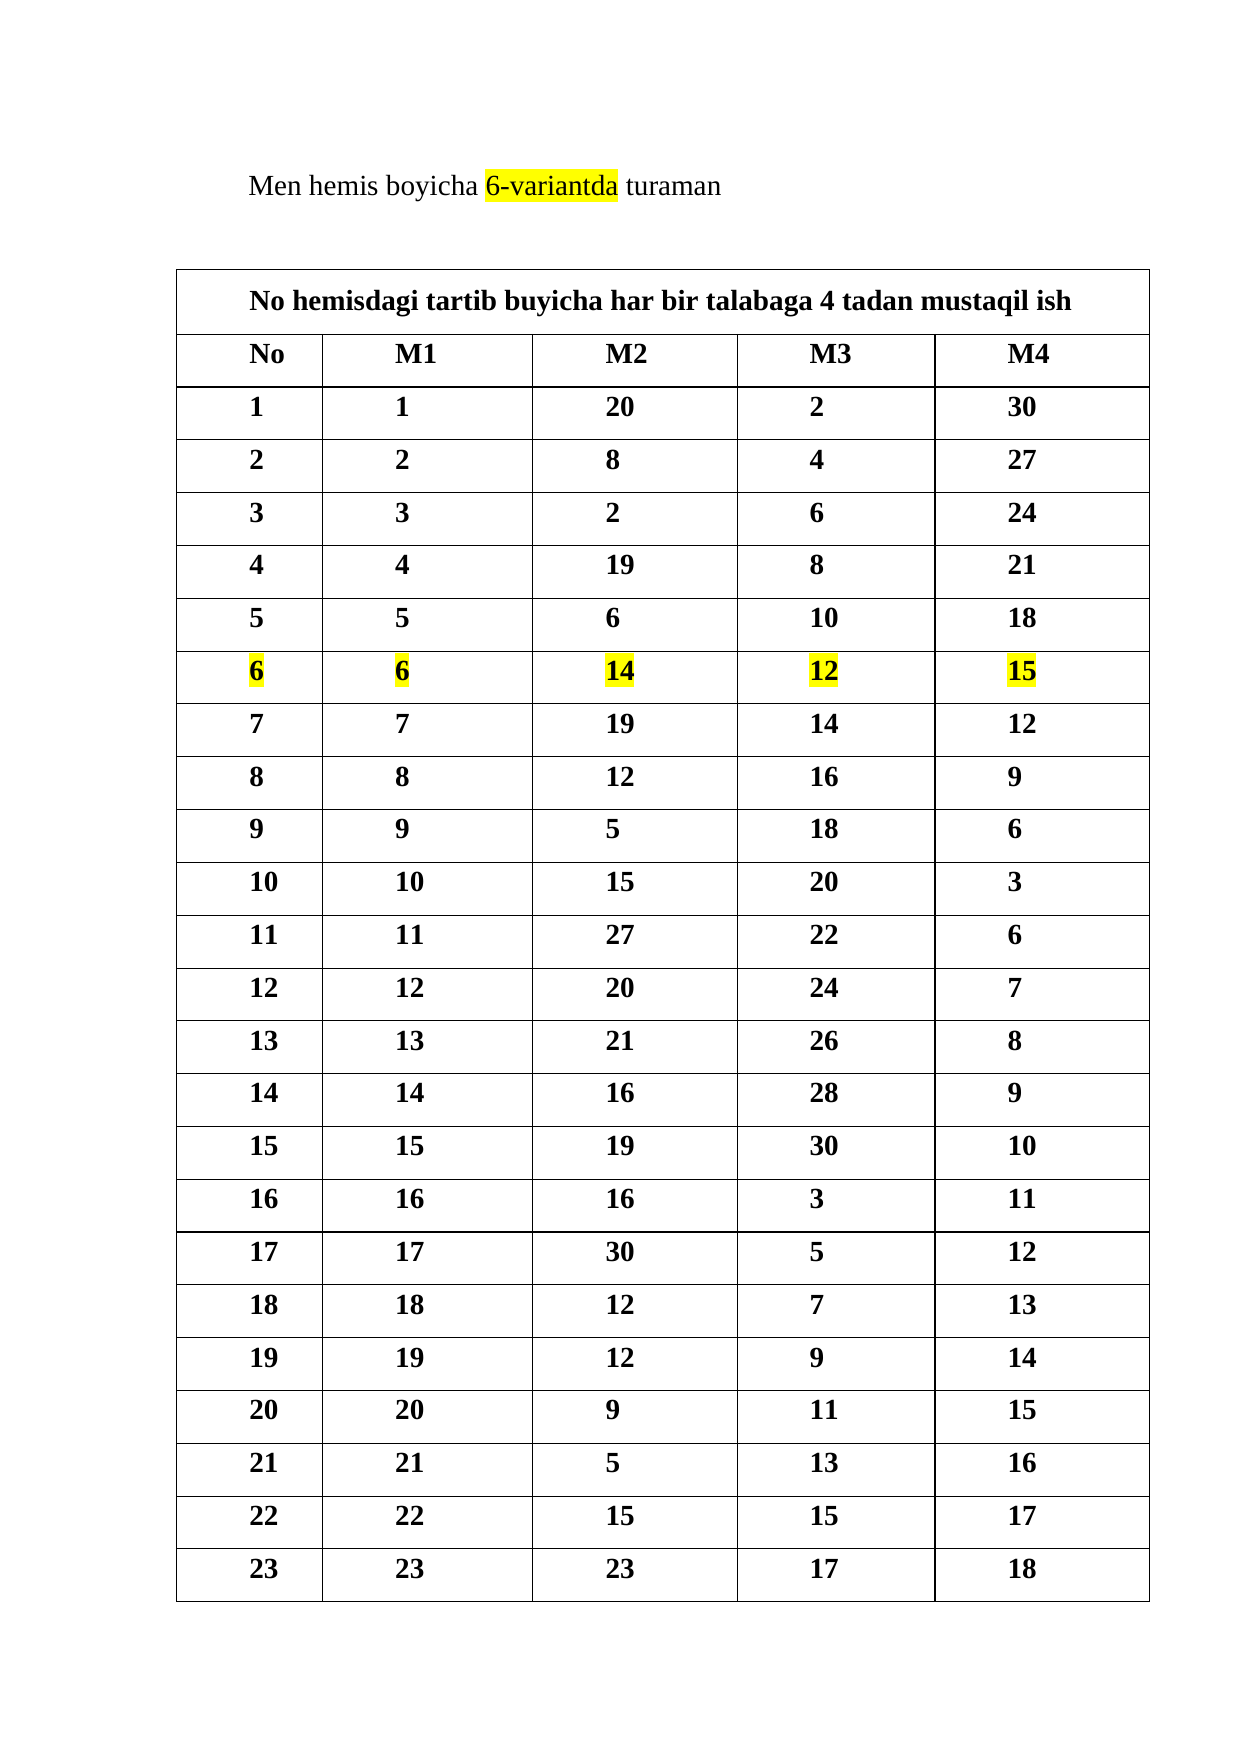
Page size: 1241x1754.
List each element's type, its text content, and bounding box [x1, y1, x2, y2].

table_cell M3 [738, 335, 934, 386]
table_cell 8 [936, 1021, 1149, 1073]
table_cell 19 [323, 1338, 532, 1390]
table_cell 4 [177, 546, 322, 598]
table_cell 12 [533, 757, 737, 809]
table_cell 3 [323, 493, 532, 545]
table_cell 3 [177, 493, 322, 545]
table_cell 16 [323, 1180, 532, 1231]
table_cell 12 [936, 704, 1149, 756]
table_cell 14 [738, 704, 934, 756]
table_cell 10 [936, 1127, 1149, 1179]
table_cell 9 [177, 810, 322, 862]
table_cell 7 [177, 704, 322, 756]
table_cell 7 [738, 1285, 934, 1337]
table_cell 10 [738, 599, 934, 651]
table_cell 17 [936, 1497, 1149, 1548]
table_cell 11 [177, 916, 322, 967]
table_cell 16 [177, 1180, 322, 1231]
table_cell 17 [177, 1233, 322, 1284]
table_cell 27 [936, 440, 1149, 492]
table_cell 6 [177, 652, 322, 703]
table_cell 16 [738, 757, 934, 809]
table_cell 13 [323, 1021, 532, 1073]
table_cell 8 [177, 757, 322, 809]
table_cell 9 [533, 1391, 737, 1443]
table_cell 5 [738, 1233, 934, 1284]
table_cell 17 [738, 1549, 934, 1601]
table_cell No [177, 335, 322, 386]
table_cell 15 [936, 652, 1149, 703]
table_cell 5 [323, 599, 532, 651]
table_cell 15 [936, 1391, 1149, 1443]
table_cell 22 [177, 1497, 322, 1548]
table_cell 20 [533, 388, 737, 439]
table_cell 24 [738, 969, 934, 1020]
table_cell 21 [533, 1021, 737, 1073]
table_cell 20 [177, 1391, 322, 1443]
table_cell 2 [738, 388, 934, 439]
table_cell 6 [738, 493, 934, 545]
table_cell 9 [323, 810, 532, 862]
table_cell 8 [323, 757, 532, 809]
table_cell 18 [936, 599, 1149, 651]
table_cell 16 [533, 1180, 737, 1231]
table_cell 8 [533, 440, 737, 492]
table_cell 6 [936, 810, 1149, 862]
table_cell 6 [323, 652, 532, 703]
table_cell 1 [323, 388, 532, 439]
table_cell 9 [936, 1074, 1149, 1126]
table_cell 21 [177, 1444, 322, 1496]
table_cell 2 [533, 493, 737, 545]
table_cell 9 [738, 1338, 934, 1390]
table_cell 14 [323, 1074, 532, 1126]
table_cell 30 [533, 1233, 737, 1284]
table_cell 22 [738, 916, 934, 967]
table_cell 1 [177, 388, 322, 439]
table_cell 15 [533, 863, 737, 914]
table_cell 18 [323, 1285, 532, 1337]
table_cell 12 [936, 1233, 1149, 1284]
table_cell 10 [177, 863, 322, 914]
table_cell 13 [738, 1444, 934, 1496]
table_cell 5 [533, 810, 737, 862]
table_cell 21 [936, 546, 1149, 598]
table_cell 19 [533, 1127, 737, 1179]
table_header No hemisdagi tartib buyicha har bir talabaga 4 tadan mustaqil ish [177, 270, 1149, 334]
table_cell 6 [533, 599, 737, 651]
table_cell 19 [177, 1338, 322, 1390]
table_cell 20 [738, 863, 934, 914]
table_cell M1 [323, 335, 532, 386]
table_cell 14 [533, 652, 737, 703]
table_cell 15 [323, 1127, 532, 1179]
table_cell 2 [323, 440, 532, 492]
table_cell 11 [936, 1180, 1149, 1231]
table_cell 12 [533, 1338, 737, 1390]
table_cell 12 [177, 969, 322, 1020]
table_cell M2 [533, 335, 737, 386]
table_cell M4 [936, 335, 1149, 386]
table_cell 11 [738, 1391, 934, 1443]
table_cell 20 [323, 1391, 532, 1443]
table_cell 13 [177, 1021, 322, 1073]
table_cell 15 [738, 1497, 934, 1548]
table_cell 2 [177, 440, 322, 492]
table_cell 15 [533, 1497, 737, 1548]
table_cell 12 [323, 969, 532, 1020]
table_cell 13 [936, 1285, 1149, 1337]
table_cell 4 [738, 440, 934, 492]
table_cell 30 [936, 388, 1149, 439]
table_cell 17 [323, 1233, 532, 1284]
table_cell 3 [936, 863, 1149, 914]
table_cell 11 [323, 916, 532, 967]
table_cell 21 [323, 1444, 532, 1496]
table_cell 10 [323, 863, 532, 914]
table_cell 16 [533, 1074, 737, 1126]
table_cell 15 [177, 1127, 322, 1179]
table_cell 16 [936, 1444, 1149, 1496]
table_cell 5 [177, 599, 322, 651]
table_cell 18 [177, 1285, 322, 1337]
table_cell 12 [533, 1285, 737, 1337]
table_cell 6 [936, 916, 1149, 967]
table_cell 20 [533, 969, 737, 1020]
table_cell 9 [936, 757, 1149, 809]
table_cell 4 [323, 546, 532, 598]
table_cell 23 [323, 1549, 532, 1601]
table_cell 27 [533, 916, 737, 967]
text Men hemis boyicha 6-variantda turaman [177, 168, 1152, 202]
table_cell 14 [177, 1074, 322, 1126]
table_cell 7 [323, 704, 532, 756]
table_cell 12 [738, 652, 934, 703]
table_cell 23 [533, 1549, 737, 1601]
table_cell 7 [936, 969, 1149, 1020]
table_cell 14 [936, 1338, 1149, 1390]
table_cell 3 [738, 1180, 934, 1231]
table_cell 22 [323, 1497, 532, 1548]
table_cell 8 [738, 546, 934, 598]
table_cell 5 [533, 1444, 737, 1496]
table_cell 18 [738, 810, 934, 862]
table_cell 19 [533, 704, 737, 756]
table_cell 23 [177, 1549, 322, 1601]
table_cell 19 [533, 546, 737, 598]
table_cell 30 [738, 1127, 934, 1179]
table_cell 24 [936, 493, 1149, 545]
table_cell 18 [936, 1549, 1149, 1601]
table_cell 26 [738, 1021, 934, 1073]
table_cell 28 [738, 1074, 934, 1126]
